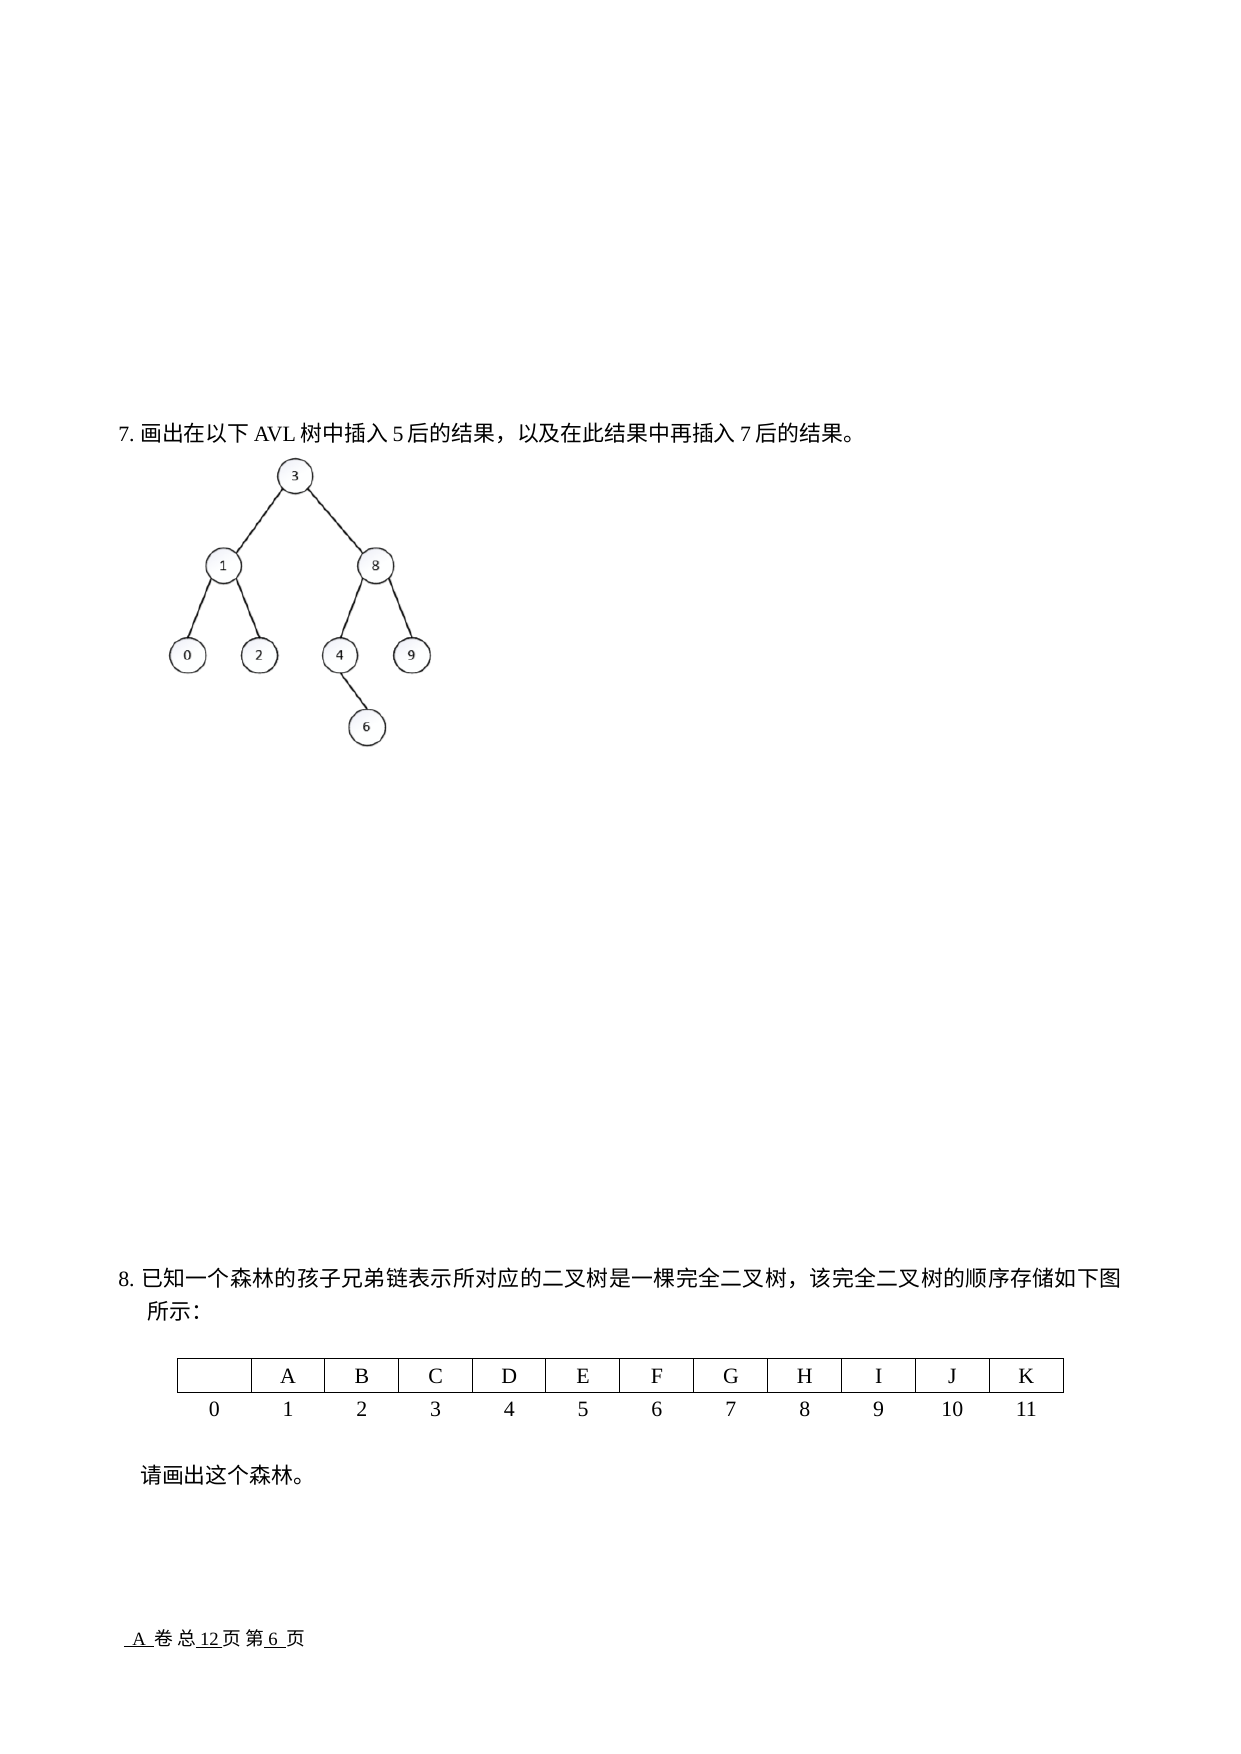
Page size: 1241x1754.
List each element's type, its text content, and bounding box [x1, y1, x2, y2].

text 请画出这个森林。 [118, 1458, 1122, 1490]
table_cell 5 [546, 1393, 620, 1425]
table_header K [990, 1359, 1063, 1392]
text 8. 已知一个森林的孩子兄弟链表示所对应的二叉树是一棵完全二叉树，该完全二叉树的顺序存储如下图所示： [118, 1261, 1122, 1326]
picture [155, 448, 449, 766]
table_cell 3 [399, 1393, 472, 1425]
table_cell 11 [989, 1393, 1063, 1425]
table_header I [842, 1359, 915, 1392]
table_cell 8 [768, 1393, 841, 1425]
table_header D [473, 1359, 545, 1392]
table_cell 4 [472, 1393, 546, 1425]
table_cell 7 [694, 1393, 768, 1425]
table_header C [399, 1359, 472, 1392]
table_cell 6 [620, 1393, 694, 1425]
table_header J [916, 1359, 989, 1392]
table_header E [546, 1359, 619, 1392]
table_header B [325, 1359, 398, 1392]
table_header G [694, 1359, 767, 1392]
text 7. 画出在以下AVL树中插入5后的结果，以及在此结果中再插入7后的结果。 [118, 416, 1122, 448]
table_header A [252, 1359, 324, 1392]
table_cell 2 [325, 1393, 398, 1425]
table_header [178, 1359, 251, 1392]
table_cell 1 [251, 1393, 324, 1425]
table_header F [620, 1359, 693, 1392]
table_cell 9 [841, 1393, 915, 1425]
table_header H [768, 1359, 841, 1392]
table_cell 10 [915, 1393, 989, 1425]
table_cell 0 [177, 1393, 251, 1425]
